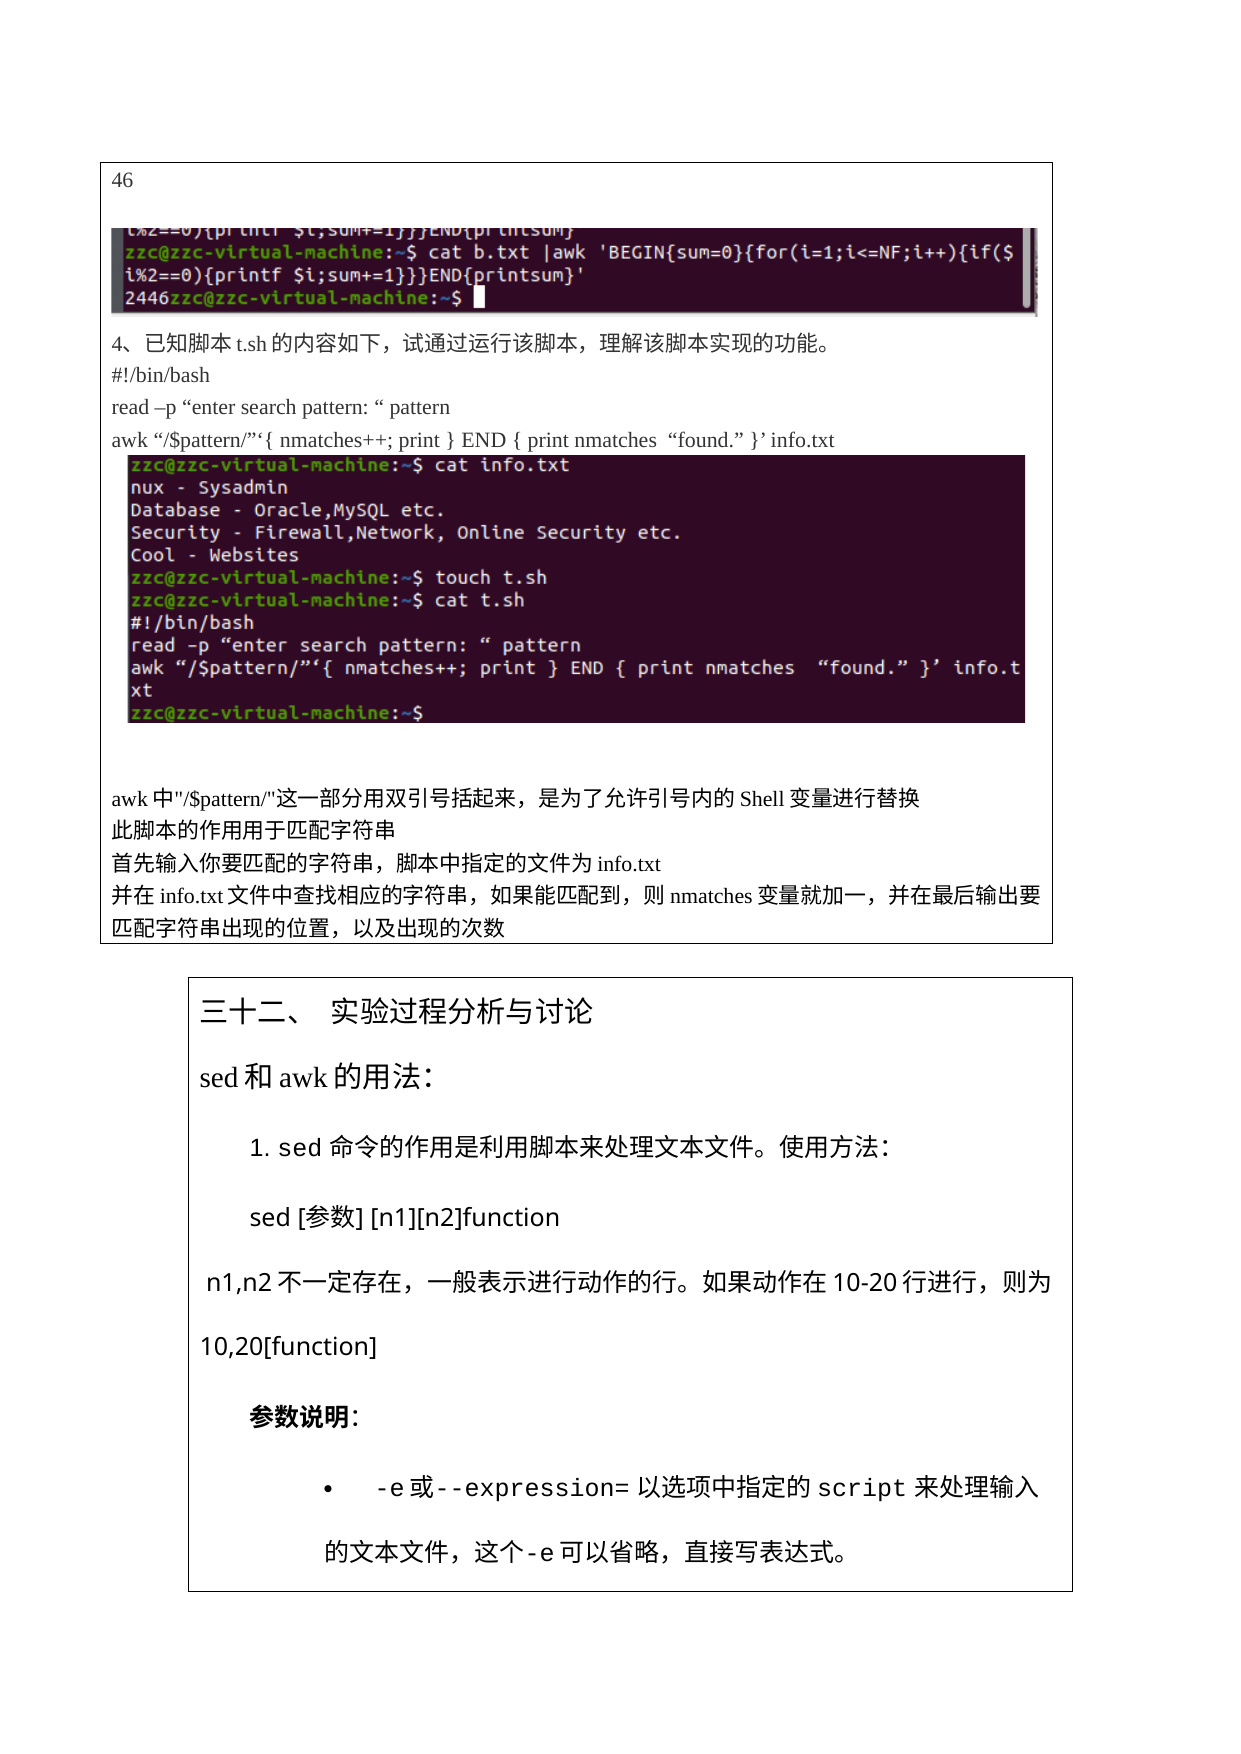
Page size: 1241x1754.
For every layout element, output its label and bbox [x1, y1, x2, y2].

table_header [189, 978, 1072, 1591]
picture [127, 455, 1026, 723]
table_cell [101, 163, 1052, 943]
picture [111, 228, 1038, 317]
